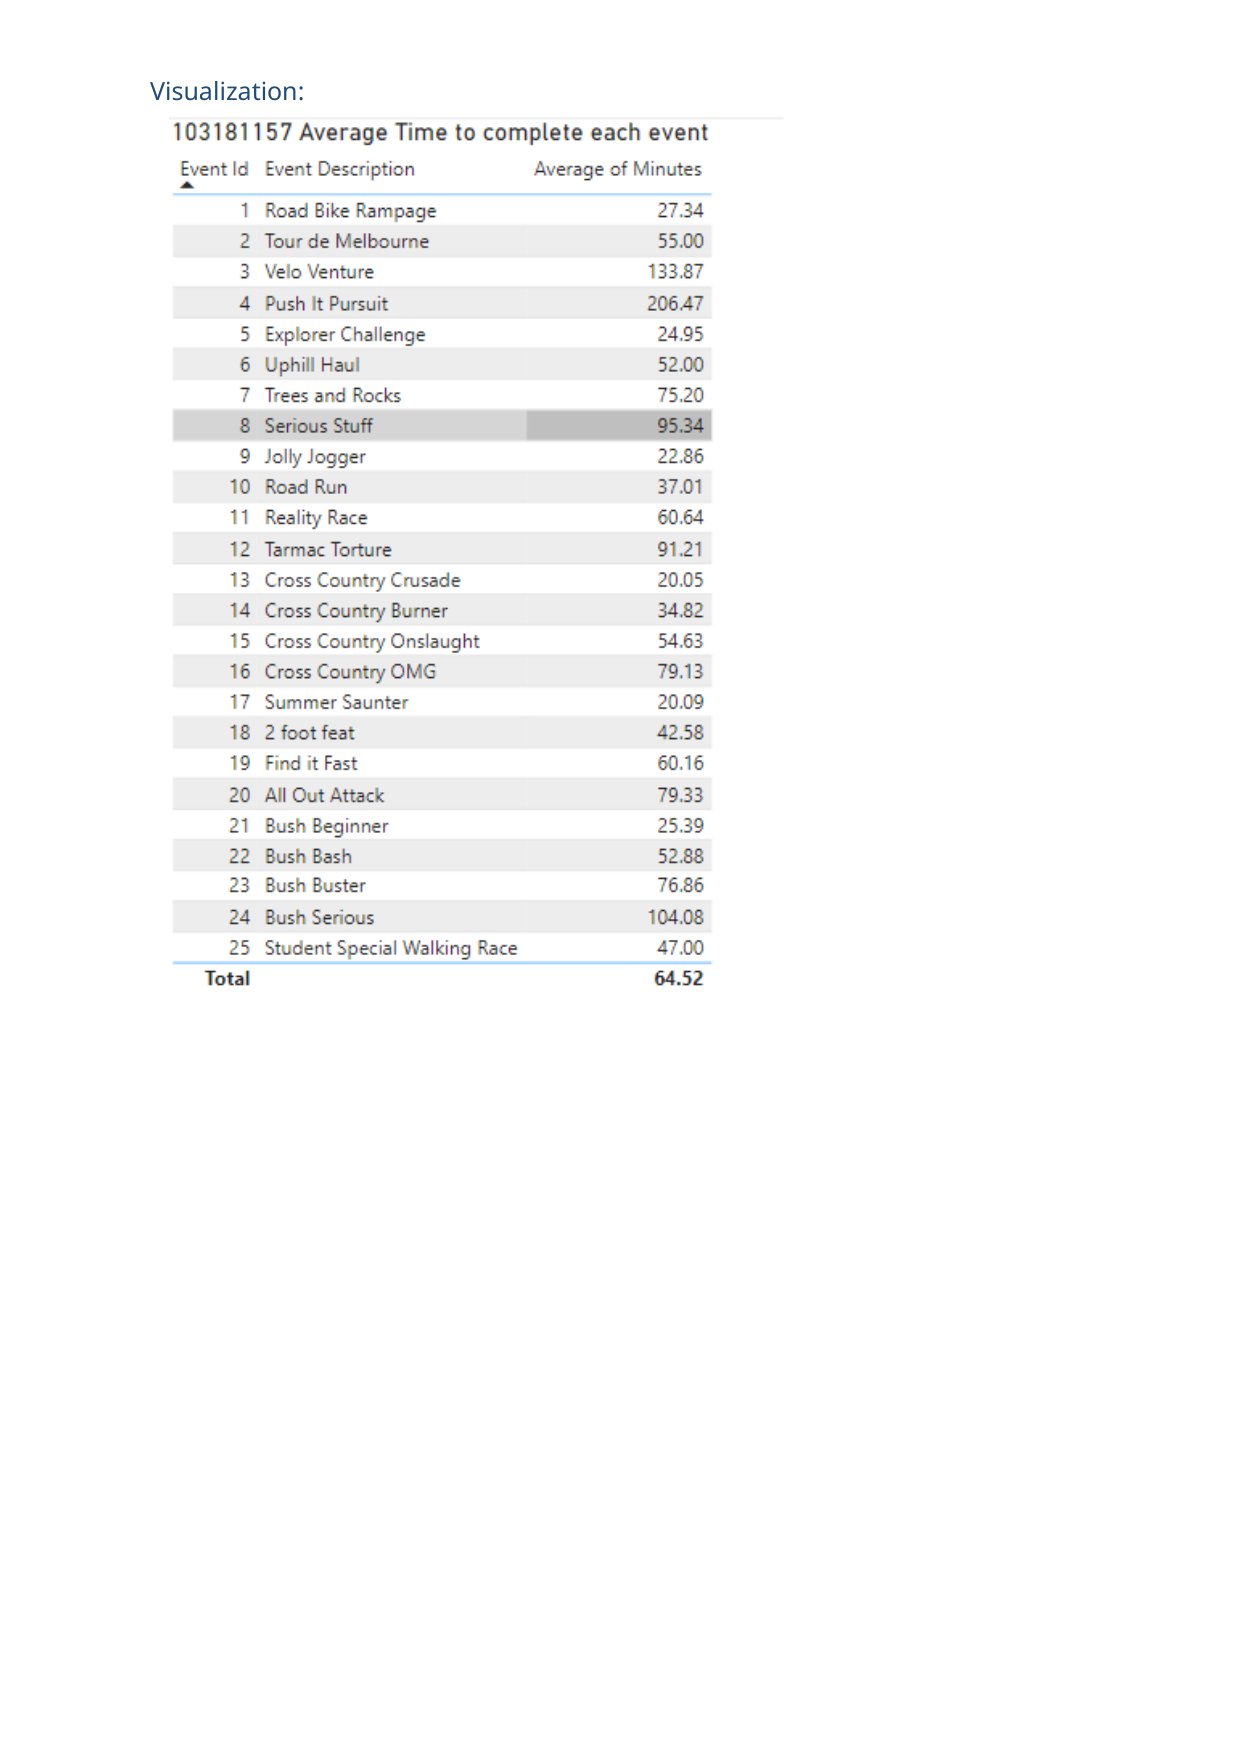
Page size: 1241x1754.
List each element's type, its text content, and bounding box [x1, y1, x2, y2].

subtitle Visualization: [150, 74, 1090, 108]
